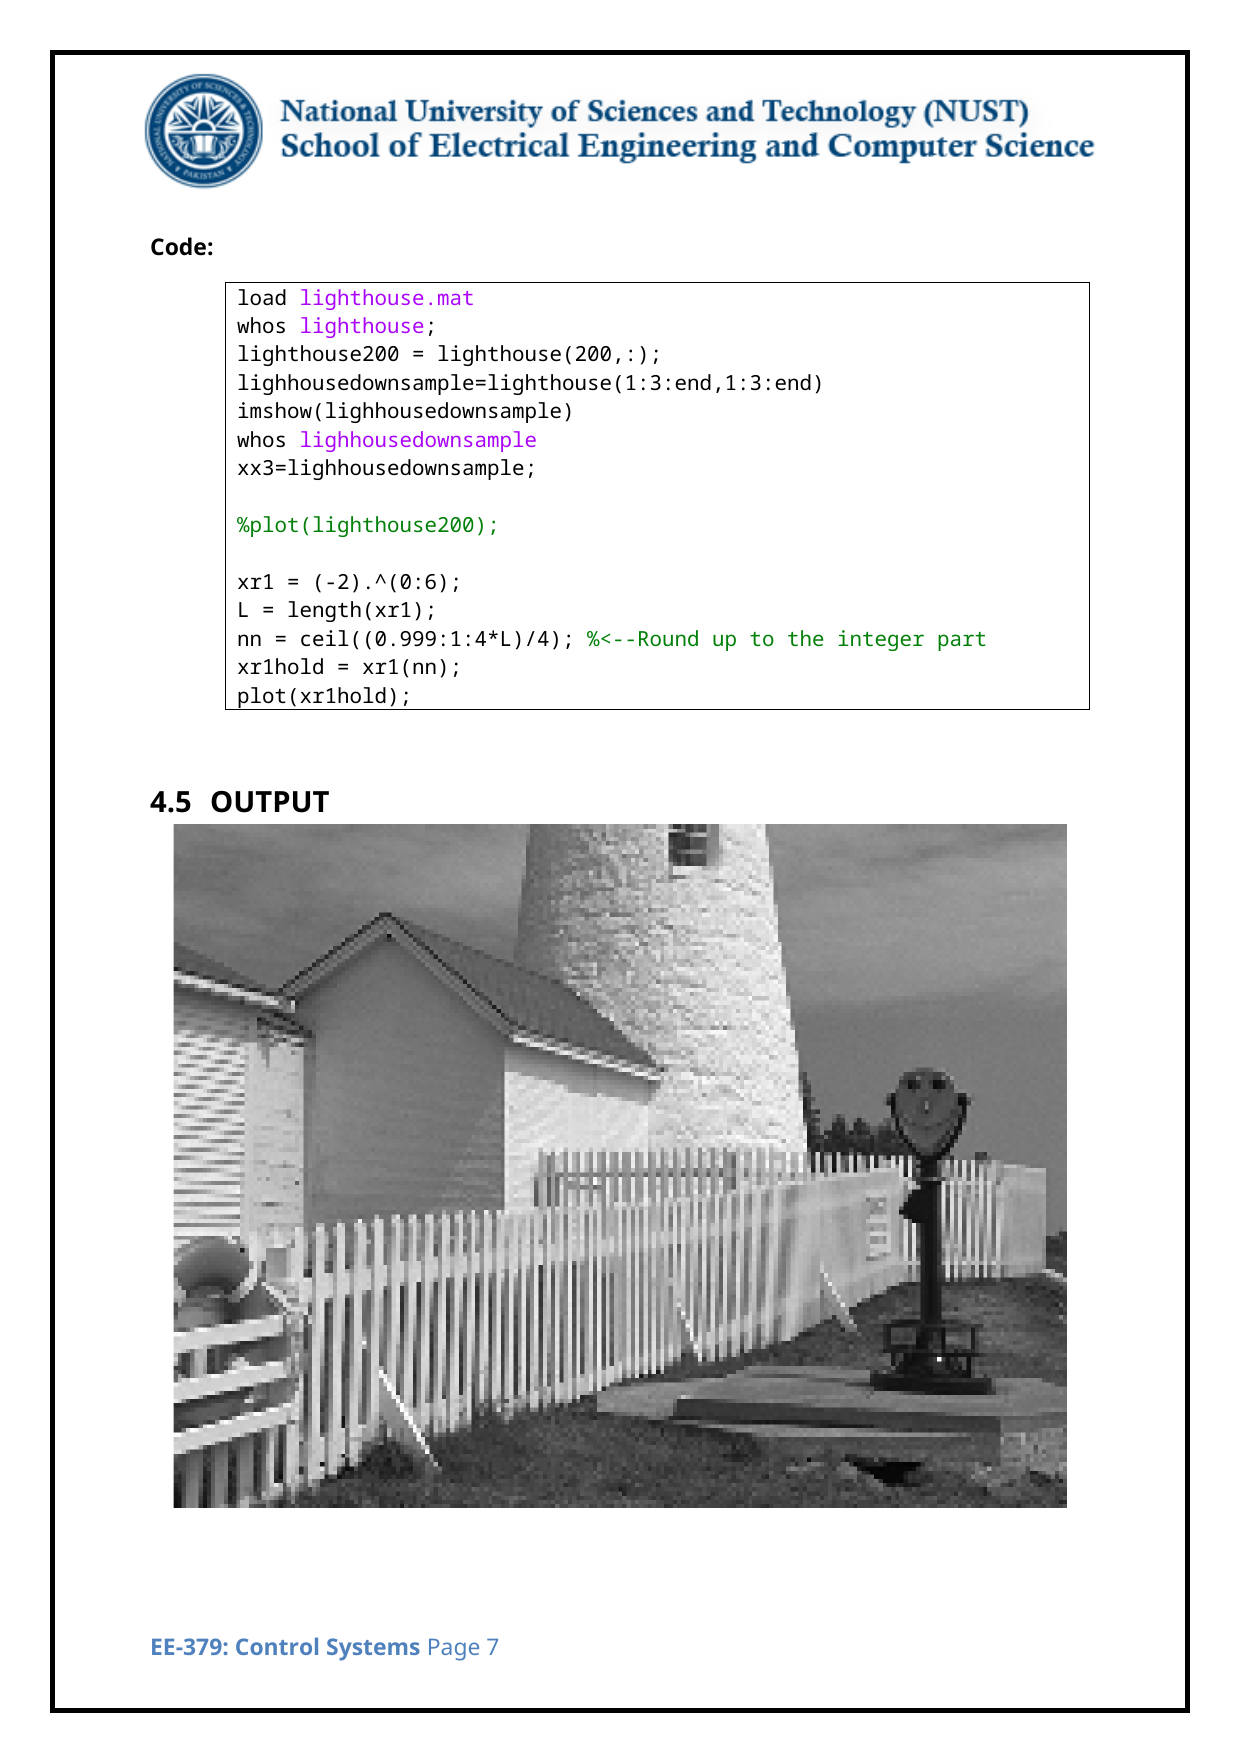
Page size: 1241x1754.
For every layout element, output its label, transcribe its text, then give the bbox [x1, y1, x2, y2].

text Code: [150, 231, 1090, 262]
subtitle OUTPUT [150, 782, 1090, 821]
picture [132, 68, 1108, 199]
table_header load lighthouse.mat whos lighthouse; lighthouse200 = lighthouse(200,:); lighhousedownsample=lighthouse(1:3:end,1:3:end) imshow(lighhousedownsample) whos lighhousedownsample xx3=lighhousedownsample; %plot(lighthouse200); xr1 = (-2).^(0:6); L = length(xr1); nn = ceil((0.999:1:4*L)/4); %<--Round up to the integer part xr1hold = xr1(nn); plot(xr1hold); [226, 283, 1089, 709]
